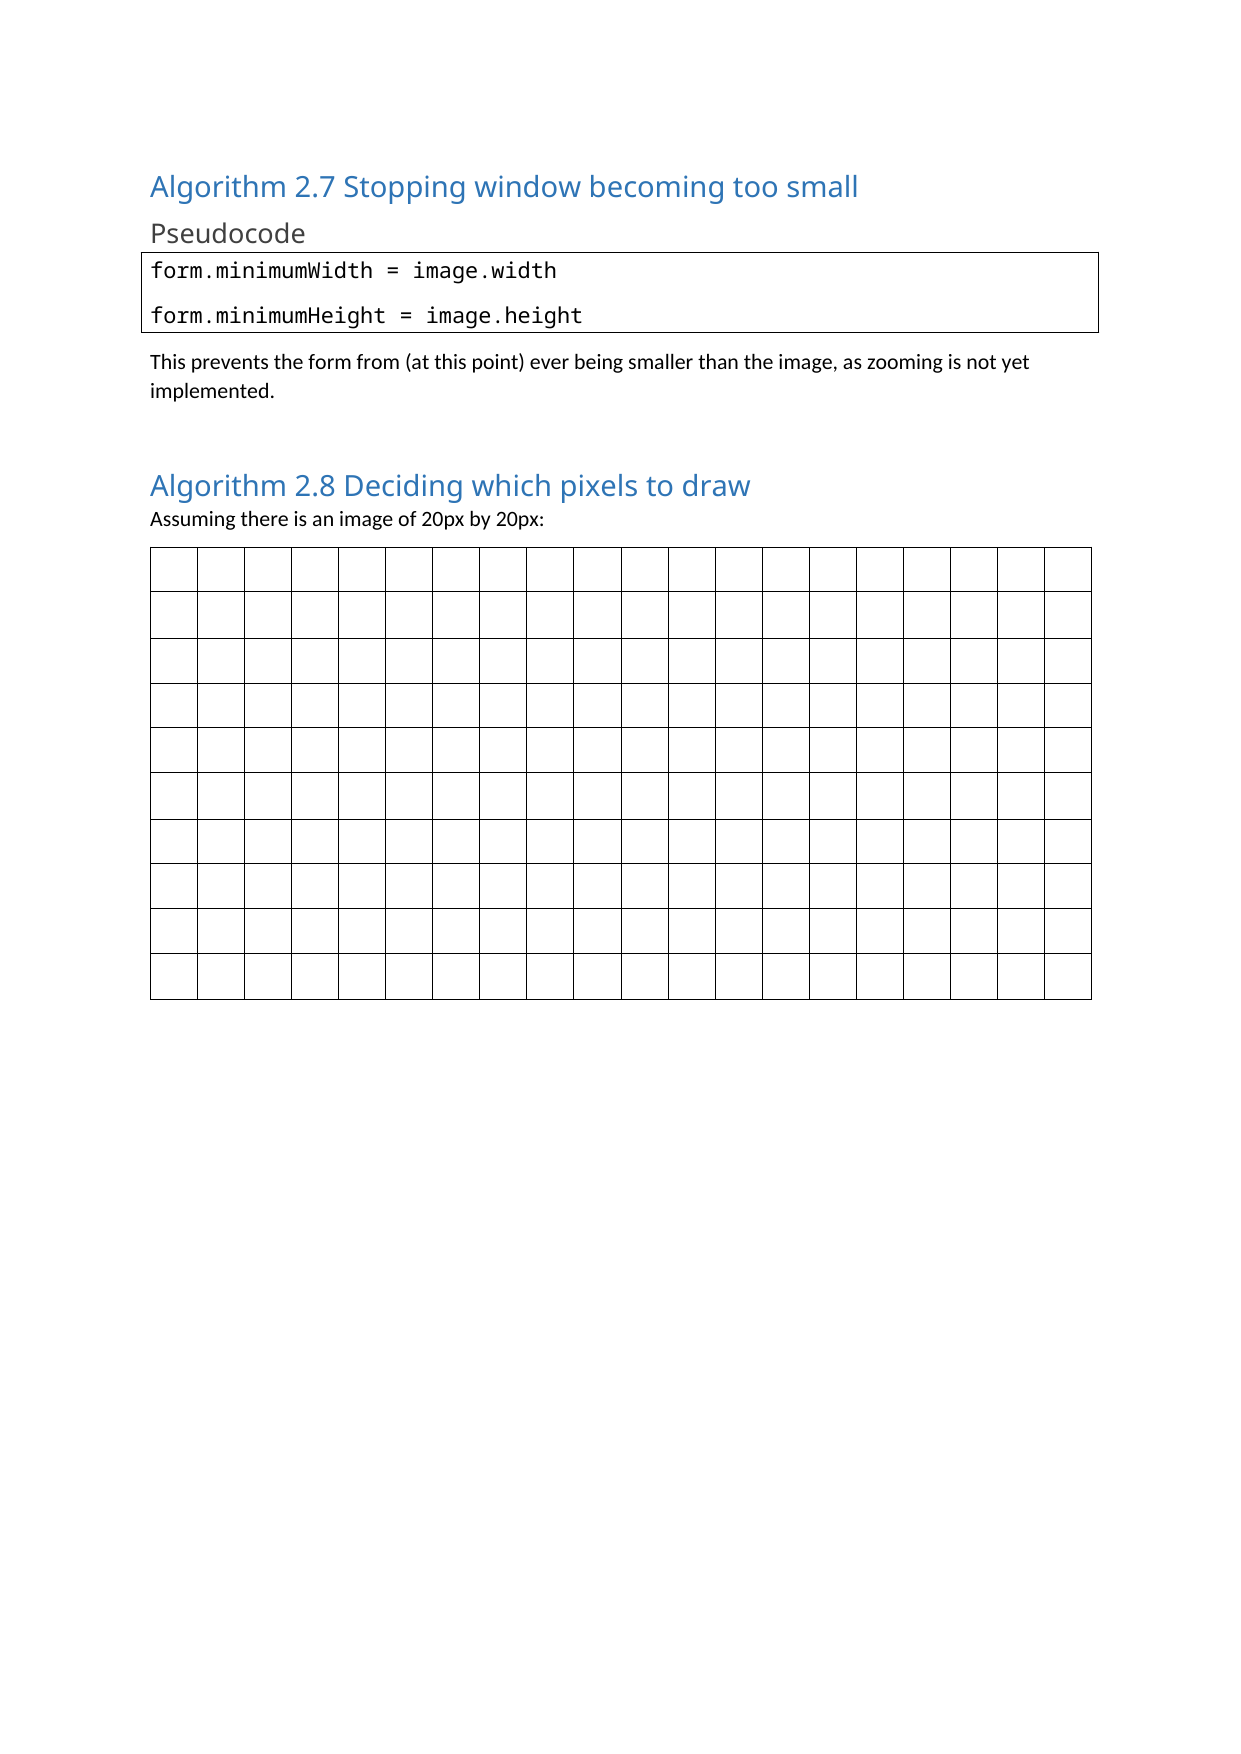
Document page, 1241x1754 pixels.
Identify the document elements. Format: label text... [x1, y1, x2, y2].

table_cell [433, 954, 479, 999]
table_cell [951, 864, 997, 908]
table_cell [527, 864, 573, 908]
table_cell [574, 909, 621, 952]
table_cell [433, 773, 479, 819]
table_cell [198, 639, 244, 683]
table_cell [904, 954, 950, 999]
table_cell [433, 909, 479, 952]
table_cell [339, 728, 385, 772]
table_cell [574, 639, 621, 683]
table_cell [151, 909, 197, 952]
table_cell [763, 864, 809, 908]
table_cell [716, 684, 762, 727]
table_header [574, 548, 621, 591]
table_cell [151, 773, 197, 819]
table_cell [292, 592, 338, 638]
table_cell [1045, 909, 1091, 952]
table_cell [480, 820, 526, 863]
table_cell [622, 728, 668, 772]
table_cell [527, 728, 573, 772]
table_cell [951, 820, 997, 863]
table_cell [339, 909, 385, 952]
table_cell [669, 954, 715, 999]
table_cell [151, 639, 197, 683]
table_cell [669, 864, 715, 908]
table_cell [904, 773, 950, 819]
table_cell [245, 773, 291, 819]
table_cell [810, 773, 856, 819]
table_cell [904, 864, 950, 908]
table_cell [998, 684, 1044, 727]
table_cell [527, 820, 573, 863]
table_cell [763, 954, 809, 999]
table_cell [480, 773, 526, 819]
table_header [198, 548, 244, 591]
table_cell [151, 820, 197, 863]
table_cell [857, 864, 903, 908]
table_cell [198, 728, 244, 772]
table_cell [951, 684, 997, 727]
subtitle Algorithm 2.8 Deciding which pixels to draw [150, 465, 1090, 505]
table_header [998, 548, 1044, 591]
table_cell [1045, 592, 1091, 638]
table_cell [480, 592, 526, 638]
table_cell [339, 773, 385, 819]
table_cell [622, 954, 668, 999]
table_cell [386, 639, 432, 683]
table_cell [339, 639, 385, 683]
subtitle Pseudocode [150, 215, 1090, 252]
table_cell [763, 639, 809, 683]
table_header [622, 548, 668, 591]
table_cell [386, 909, 432, 952]
table_header [763, 548, 809, 591]
table_cell [810, 592, 856, 638]
table_cell [763, 773, 809, 819]
table_header [151, 548, 197, 591]
table_cell [669, 728, 715, 772]
table_header [433, 548, 479, 591]
table_cell [292, 820, 338, 863]
table_cell [339, 592, 385, 638]
table_cell [339, 820, 385, 863]
table_cell [151, 954, 197, 999]
table_cell [292, 864, 338, 908]
table_cell [339, 954, 385, 999]
table_cell [292, 909, 338, 952]
table_cell [433, 864, 479, 908]
table_cell [386, 773, 432, 819]
table_header [904, 548, 950, 591]
table_cell [433, 684, 479, 727]
table_cell [574, 864, 621, 908]
table_cell [1045, 684, 1091, 727]
table_cell [763, 820, 809, 863]
table_cell [998, 773, 1044, 819]
table_cell [810, 728, 856, 772]
table_header [480, 548, 526, 591]
table_cell [1045, 864, 1091, 908]
table_cell [527, 592, 573, 638]
text form.minimumWidth = image.width [142, 253, 1098, 284]
table_cell [763, 684, 809, 727]
table_cell [245, 728, 291, 772]
table_cell [245, 592, 291, 638]
table_cell [951, 773, 997, 819]
table_cell [1045, 820, 1091, 863]
table_cell [527, 773, 573, 819]
table_cell [433, 820, 479, 863]
table_cell [716, 728, 762, 772]
table_cell [622, 684, 668, 727]
table_cell [904, 639, 950, 683]
text Assuming there is an image of 20px by 20px: [150, 505, 1090, 532]
table_cell [998, 728, 1044, 772]
table_header [245, 548, 291, 591]
table_cell [198, 773, 244, 819]
table_cell [810, 639, 856, 683]
table_cell [151, 684, 197, 727]
table_cell [1045, 773, 1091, 819]
table_cell [857, 773, 903, 819]
table_cell [716, 820, 762, 863]
table_cell [574, 684, 621, 727]
table_header [339, 548, 385, 591]
table_cell [716, 954, 762, 999]
table_cell [527, 684, 573, 727]
table_cell [669, 592, 715, 638]
table_cell [857, 820, 903, 863]
table_cell [810, 864, 856, 908]
table_cell [998, 909, 1044, 952]
table_cell [1045, 639, 1091, 683]
table_header [716, 548, 762, 591]
table_cell [527, 639, 573, 683]
table_cell [339, 684, 385, 727]
table_cell [245, 954, 291, 999]
table_cell [386, 592, 432, 638]
table_cell [669, 684, 715, 727]
table_cell [998, 592, 1044, 638]
table_cell [951, 909, 997, 952]
table_cell [951, 728, 997, 772]
table_cell [622, 820, 668, 863]
table_cell [904, 820, 950, 863]
table_header [669, 548, 715, 591]
table_cell [1045, 728, 1091, 772]
table_cell [245, 684, 291, 727]
table_cell [245, 820, 291, 863]
table_cell [998, 954, 1044, 999]
table_cell [716, 592, 762, 638]
table_cell [574, 592, 621, 638]
table_header [810, 548, 856, 591]
table_cell [951, 639, 997, 683]
table_cell [245, 909, 291, 952]
table_cell [998, 820, 1044, 863]
table_cell [763, 909, 809, 952]
table_cell [763, 592, 809, 638]
table_cell [339, 864, 385, 908]
table_cell [292, 954, 338, 999]
table_cell [810, 684, 856, 727]
table_cell [998, 639, 1044, 683]
table_cell [951, 954, 997, 999]
table_cell [433, 639, 479, 683]
table_cell [810, 820, 856, 863]
table_cell [669, 773, 715, 819]
table_cell [386, 684, 432, 727]
table_cell [245, 639, 291, 683]
table_cell [716, 773, 762, 819]
table_cell [292, 639, 338, 683]
table_cell [622, 909, 668, 952]
table_cell [527, 909, 573, 952]
table_cell [857, 954, 903, 999]
table_cell [480, 954, 526, 999]
table_cell [904, 909, 950, 952]
table_header [857, 548, 903, 591]
table_cell [904, 684, 950, 727]
table_cell [433, 728, 479, 772]
table_cell [151, 728, 197, 772]
table_cell [857, 909, 903, 952]
table_cell [622, 592, 668, 638]
table_cell [951, 592, 997, 638]
table_cell [480, 909, 526, 952]
table_cell [292, 684, 338, 727]
text form.minimumHeight = image.height [142, 297, 1098, 332]
table_cell [198, 954, 244, 999]
table_cell [151, 864, 197, 908]
table_cell [904, 728, 950, 772]
table_cell [622, 773, 668, 819]
table_cell [198, 909, 244, 952]
table_cell [198, 820, 244, 863]
table_cell [198, 864, 244, 908]
table_cell [574, 820, 621, 863]
table_cell [716, 639, 762, 683]
table_cell [386, 864, 432, 908]
table_cell [1045, 954, 1091, 999]
table_cell [198, 592, 244, 638]
table_cell [433, 592, 479, 638]
table_cell [857, 592, 903, 638]
table_cell [857, 684, 903, 727]
table_cell [574, 728, 621, 772]
table_cell [857, 639, 903, 683]
table_cell [386, 820, 432, 863]
table_cell [669, 909, 715, 952]
table_cell [998, 864, 1044, 908]
table_cell [245, 864, 291, 908]
table_cell [857, 728, 903, 772]
table_cell [622, 639, 668, 683]
table_cell [480, 639, 526, 683]
table_header [527, 548, 573, 591]
table_cell [292, 728, 338, 772]
table_cell [151, 592, 197, 638]
table_cell [386, 728, 432, 772]
table_header [386, 548, 432, 591]
subtitle Algorithm 2.7 Stopping window becoming too small [150, 167, 1090, 206]
table_header [1045, 548, 1091, 591]
table_cell [716, 909, 762, 952]
table_cell [810, 954, 856, 999]
text This prevents the form from (at this point) ever being smaller than the image, as zooming is not yet implemented. [150, 348, 1090, 404]
table_cell [622, 864, 668, 908]
table_cell [386, 954, 432, 999]
table_cell [574, 773, 621, 819]
table_cell [480, 864, 526, 908]
table_cell [574, 954, 621, 999]
table_cell [716, 864, 762, 908]
table_cell [480, 728, 526, 772]
table_cell [480, 684, 526, 727]
table_cell [292, 773, 338, 819]
table_header [951, 548, 997, 591]
table_cell [763, 728, 809, 772]
table_cell [527, 954, 573, 999]
table_cell [904, 592, 950, 638]
table_cell [669, 820, 715, 863]
table_header [292, 548, 338, 591]
table_cell [810, 909, 856, 952]
table_cell [669, 639, 715, 683]
table_cell [198, 684, 244, 727]
